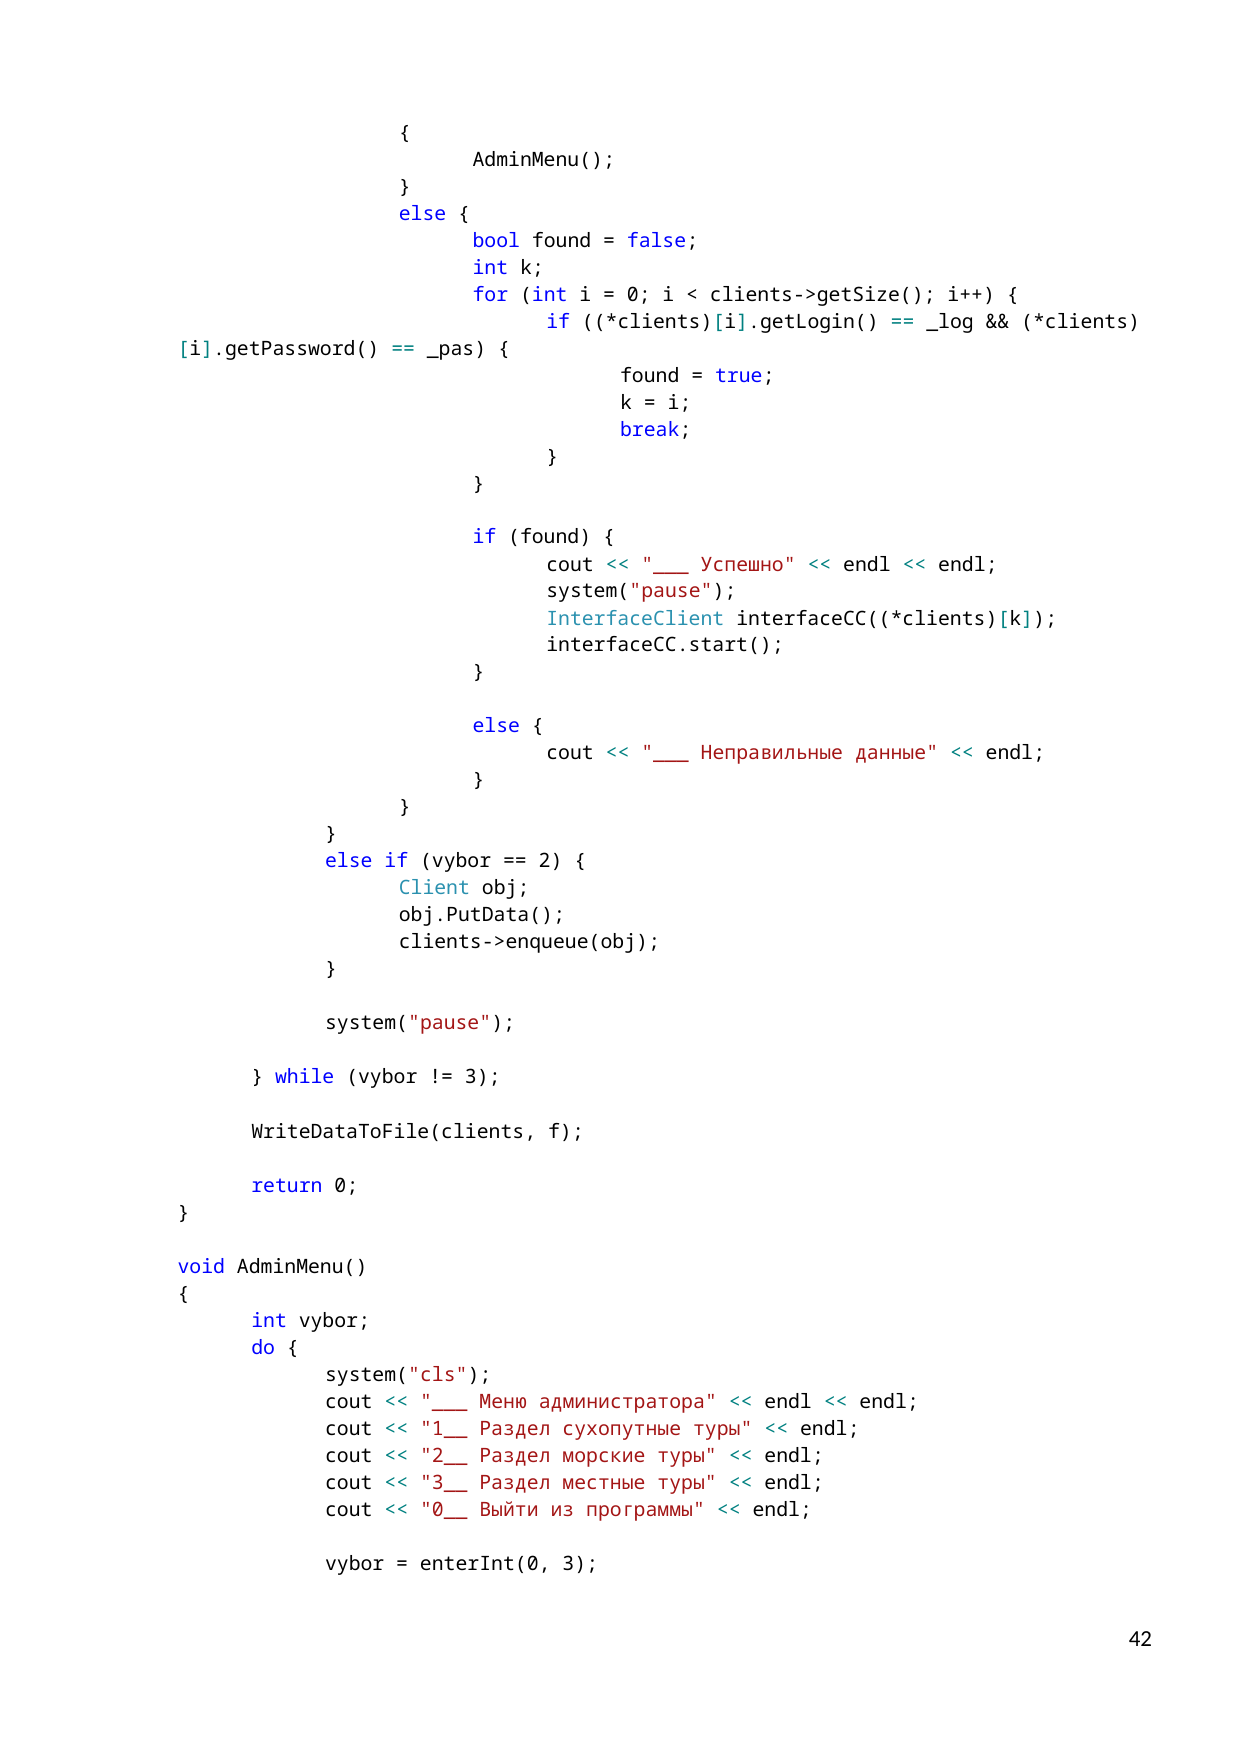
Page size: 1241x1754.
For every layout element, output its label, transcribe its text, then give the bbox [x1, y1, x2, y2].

text cout << "___ Меню администратора" << endl << endl; [177, 1387, 1152, 1414]
text return 0; [177, 1171, 1152, 1198]
text } [177, 954, 1152, 981]
text } while (vybor != 3); [177, 1062, 1152, 1089]
text Client obj; [177, 873, 1152, 901]
text if ((*clients)[i].getLogin() == _log && (*clients)[i].getPassword() == _pas) { [177, 307, 1152, 361]
text cout << "___ Успешно" << endl << endl; [177, 550, 1152, 577]
text } [177, 793, 1152, 819]
text cout << "1__ Раздел сухопутные туры" << endl; [177, 1414, 1152, 1441]
text InterfaceClient interfaceCC((*clients)[k]); [177, 604, 1152, 631]
text WriteDataToFile(clients, f); [177, 1117, 1152, 1144]
text AdminMenu(); [177, 145, 1152, 172]
text } [177, 819, 1152, 847]
text do { [177, 1333, 1152, 1360]
text int vybor; [177, 1306, 1152, 1333]
text obj.PutData(); [177, 901, 1152, 927]
text clients->enqueue(obj); [177, 927, 1152, 954]
text else { [177, 199, 1152, 226]
text int k; [177, 253, 1152, 280]
text interfaceCC.start(); [177, 631, 1152, 658]
text } [177, 766, 1152, 793]
text system("cls"); [177, 1360, 1152, 1387]
text } [177, 658, 1152, 685]
text cout << "2__ Раздел морские туры" << endl; [177, 1441, 1152, 1468]
text k = i; [177, 388, 1152, 415]
text cout << "0__ Выйти из программы" << endl; [177, 1495, 1152, 1522]
text } [177, 469, 1152, 496]
text system("pause"); [177, 1008, 1152, 1035]
text else { [177, 712, 1152, 739]
text void AdminMenu() [177, 1252, 1152, 1279]
text bool found = false; [177, 226, 1152, 253]
text cout << "___ Неправильные данные" << endl; [177, 739, 1152, 766]
text else if (vybor == 2) { [177, 847, 1152, 873]
text break; [177, 415, 1152, 442]
text } [177, 442, 1152, 469]
text { [177, 1279, 1152, 1306]
text } [177, 1198, 1152, 1225]
text found = true; [177, 361, 1152, 388]
text cout << "3__ Раздел местные туры" << endl; [177, 1468, 1152, 1495]
text system("pause"); [177, 577, 1152, 604]
text if (found) { [177, 523, 1152, 550]
text } [177, 172, 1152, 199]
text vybor = enterInt(0, 3); [177, 1549, 1152, 1576]
text { [177, 118, 1152, 145]
text for (int i = 0; i < clients->getSize(); i++) { [177, 280, 1152, 307]
